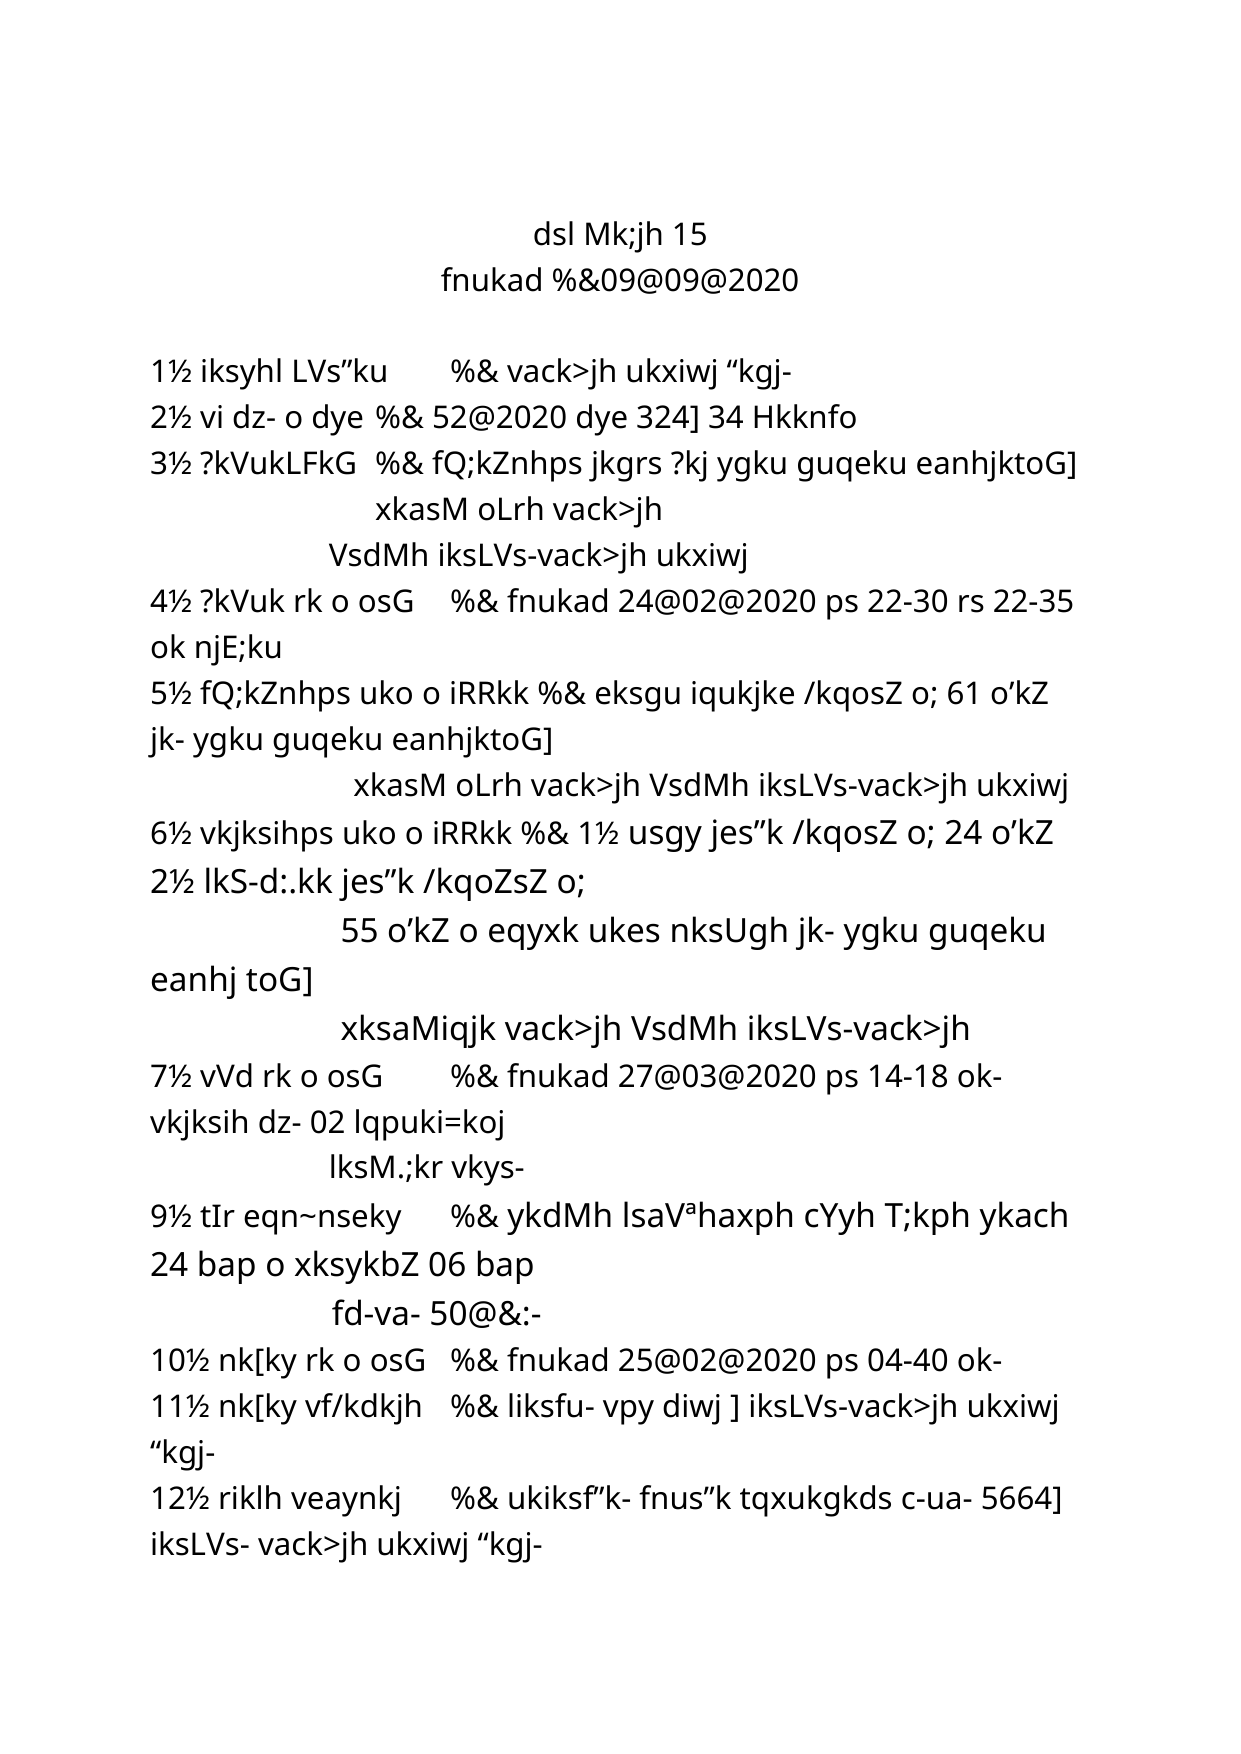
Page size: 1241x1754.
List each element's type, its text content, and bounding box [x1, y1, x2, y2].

text 1½ iksyhl LVs”ku %& vack>jh ukxiwj “kgj- [150, 349, 1090, 392]
text 10½ nk[ky rk o osG %& fnukad 25@02@2020 ps 04-40 ok- [150, 1338, 1090, 1381]
text dsl Mk;jh 15 [150, 212, 1090, 254]
text 7½ vVd rk o osG %& fnukad 27@03@2020 ps 14-18 ok- vkjksih dz- 02 lqpuki=koj [150, 1054, 1090, 1142]
text 4½ ?kVuk rk o osG %& fnukad 24@02@2020 ps 22-30 rs 22-35 ok njE;ku [150, 579, 1090, 668]
text xksaMiqjk vack>jh VsdMh iksLVs-vack>jh [150, 1005, 1090, 1050]
text 3½ ?kVukLFkG %& fQ;kZnhps jkgrs ?kj ygku guqeku eanhjktoG] xkasM oLrh vack>jh [150, 441, 1090, 530]
text lksM.;kr vkys- [150, 1146, 1090, 1188]
text VsdMh iksLVs-vack>jh ukxiwj [150, 533, 1090, 576]
text 11½ nk[ky vf/kdkjh %& liksfu- vpy diwj ] iksLVs-vack>jh ukxiwj “kgj- [150, 1384, 1090, 1473]
text 55 o’kZ o eqyxk ukes nksUgh jk- ygku guqeku eanhj toG] [150, 907, 1090, 1001]
text 9½ tIr eqn~nseky %& ykdMh lsaVªhaxph cYyh T;kph ykach 24 bap o xksykbZ 06 bap [150, 1191, 1090, 1286]
text 2½ vi dz- o dye %& 52@2020 dye 324] 34 Hkknfo [150, 395, 1090, 438]
text 5½ fQ;kZnhps uko o iRRkk %& eksgu iqukjke /kqosZ o; 61 o’kZ jk- ygku guqeku eanhjktoG] [150, 671, 1090, 759]
text 6½ vkjksihps uko o iRRkk %& 1½ usgy jes”k /kqosZ o; 24 o’kZ 2½ lkS-d:.kk jes”k /kqoZsZ o; [150, 809, 1090, 903]
text xkasM oLrh vack>jh VsdMh iksLVs-vack>jh ukxiwj [150, 763, 1090, 806]
text 12½ riklh veaynkj %& ukiksf”k- fnus”k tqxukgkds c-ua- 5664] iksLVs- vack>jh ukxiwj “kgj- [150, 1476, 1090, 1565]
text fd-va- 50@&:- [150, 1289, 1090, 1335]
text fnukad %&09@09@2020 [150, 258, 1090, 300]
